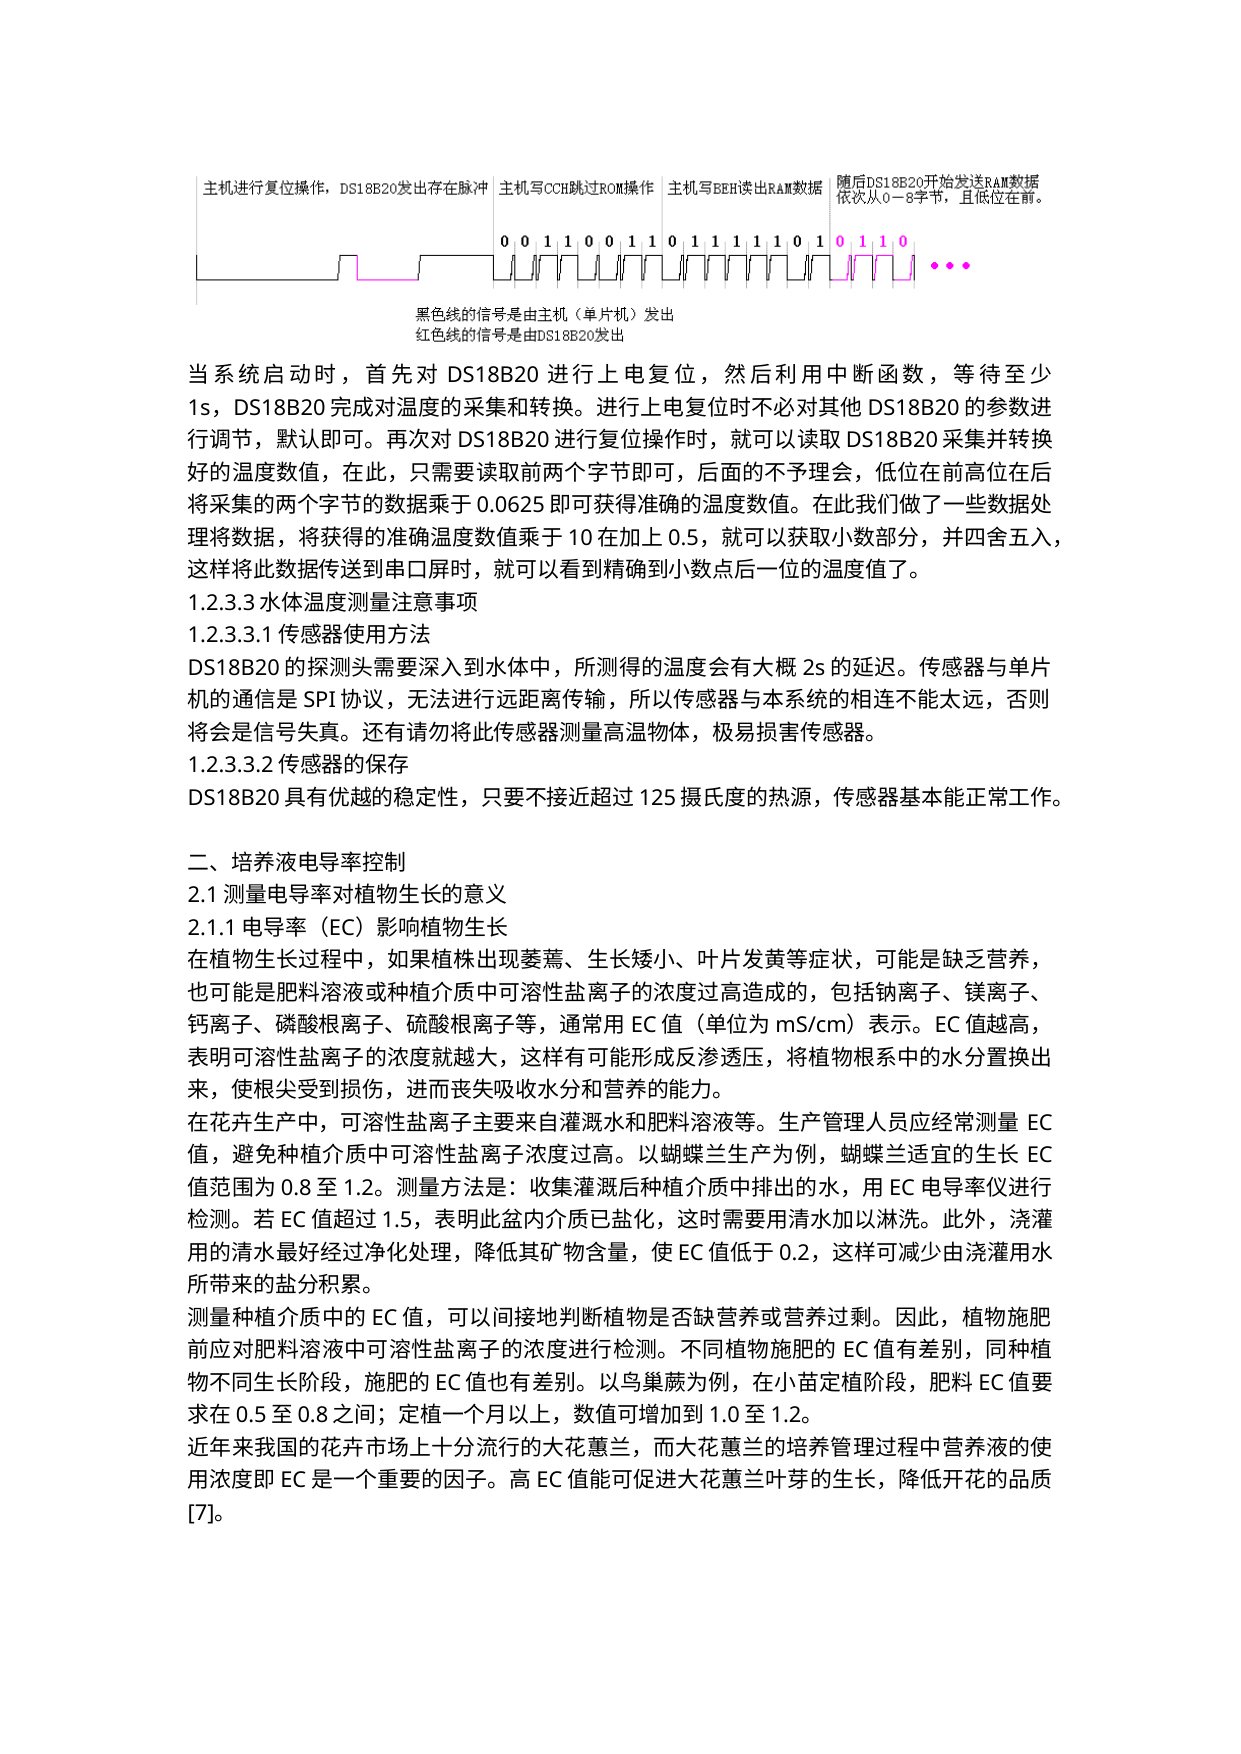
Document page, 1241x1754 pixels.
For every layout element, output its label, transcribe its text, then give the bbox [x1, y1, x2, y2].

text 测量种植介质中的EC值，可以间接地判断植物是否缺营养或营养过剩。因此，植物施肥前应对肥料溶液中可溶性盐离子的浓度进行检测。不同植物施肥的EC值有差别，同种植物不同生长阶段，施肥的EC值也有差别。以鸟巢蕨为例，在小苗定植阶段，肥料EC值要求在0.5至0.8之间；定植一个月以上，数值可增加到1.0至1.2。 [187, 1299, 1053, 1429]
text 当系统启动时，首先对DS18B20进行上电复位，然后利用中断函数，等待至少1s，DS18B20完成对温度的采集和转换。进行上电复位时不必对其他DS18B20的参数进行调节，默认即可。再次对DS18B20进行复位操作时，就可以读取DS18B20采集并转换好的温度数值，在此，只需要读取前两个字节即可，后面的不予理会，低位在前高位在后。将采集的两个字节的数据乘于0.0625即可获得准确的温度数值。在此我们做了一些数据处理将数据，将获得的准确温度数值乘于10在加上0.5，就可以获取小数部分，并四舍五入，这样将此数据传送到串口屏时，就可以看到精确到小数点后一位的温度值了。 [187, 357, 1053, 584]
text DS18B20具有优越的稳定性，只要不接近超过125摄氏度的热源，传感器基本能正常工作。 [187, 779, 1053, 812]
text 1.2.3.3.2传感器的保存 [187, 747, 1053, 779]
text 2.1.1电导率（EC）影响植物生长 [187, 909, 1053, 942]
text 2.1测量电导率对植物生长的意义 [187, 877, 1053, 909]
text 近年来我国的花卉市场上十分流行的大花蕙兰，而大花蕙兰的培养管理过程中营养液的使用浓度即EC是一个重要的因子。高EC值能可促进大花蕙兰叶芽的生长，降低开花的品质[7]。 [187, 1429, 1053, 1527]
text 二、培养液电导率控制 [187, 844, 1053, 877]
text 1.2.3.3水体温度测量注意事项 [187, 584, 1053, 617]
text DS18B20的探测头需要深入到水体中，所测得的温度会有大概2s的延迟。传感器与单片机的通信是SPI协议，无法进行远距离传输，所以传感器与本系统的相连不能太远，否则将会是信号失真。还有请勿将此传感器测量高温物体，极易损害传感器。 [187, 649, 1053, 747]
picture [187, 162, 1053, 357]
text 在花卉生产中，可溶性盐离子主要来自灌溉水和肥料溶液等。生产管理人员应经常测量EC值，避免种植介质中可溶性盐离子浓度过高。以蝴蝶兰生产为例，蝴蝶兰适宜的生长EC值范围为0.8至1.2。测量方法是：收集灌溉后种植介质中排出的水，用EC电导率仪进行检测。若EC值超过1.5，表明此盆内介质已盐化，这时需要用清水加以淋洗。此外，浇灌用的清水最好经过净化处理，降低其矿物含量，使EC值低于0.2，这样可减少由浇灌用水所带来的盐分积累。 [187, 1104, 1053, 1299]
text 1.2.3.3.1传感器使用方法 [187, 617, 1053, 649]
text 在植物生长过程中，如果植株出现萎蔫、生长矮小、叶片发黄等症状，可能是缺乏营养，也可能是肥料溶液或种植介质中可溶性盐离子的浓度过高造成的，包括钠离子、镁离子、钙离子、磷酸根离子、硫酸根离子等，通常用EC值（单位为mS/cm）表示。EC值越高，表明可溶性盐离子的浓度就越大，这样有可能形成反渗透压，将植物根系中的水分置换出来，使根尖受到损伤，进而丧失吸收水分和营养的能力。 [187, 942, 1053, 1104]
